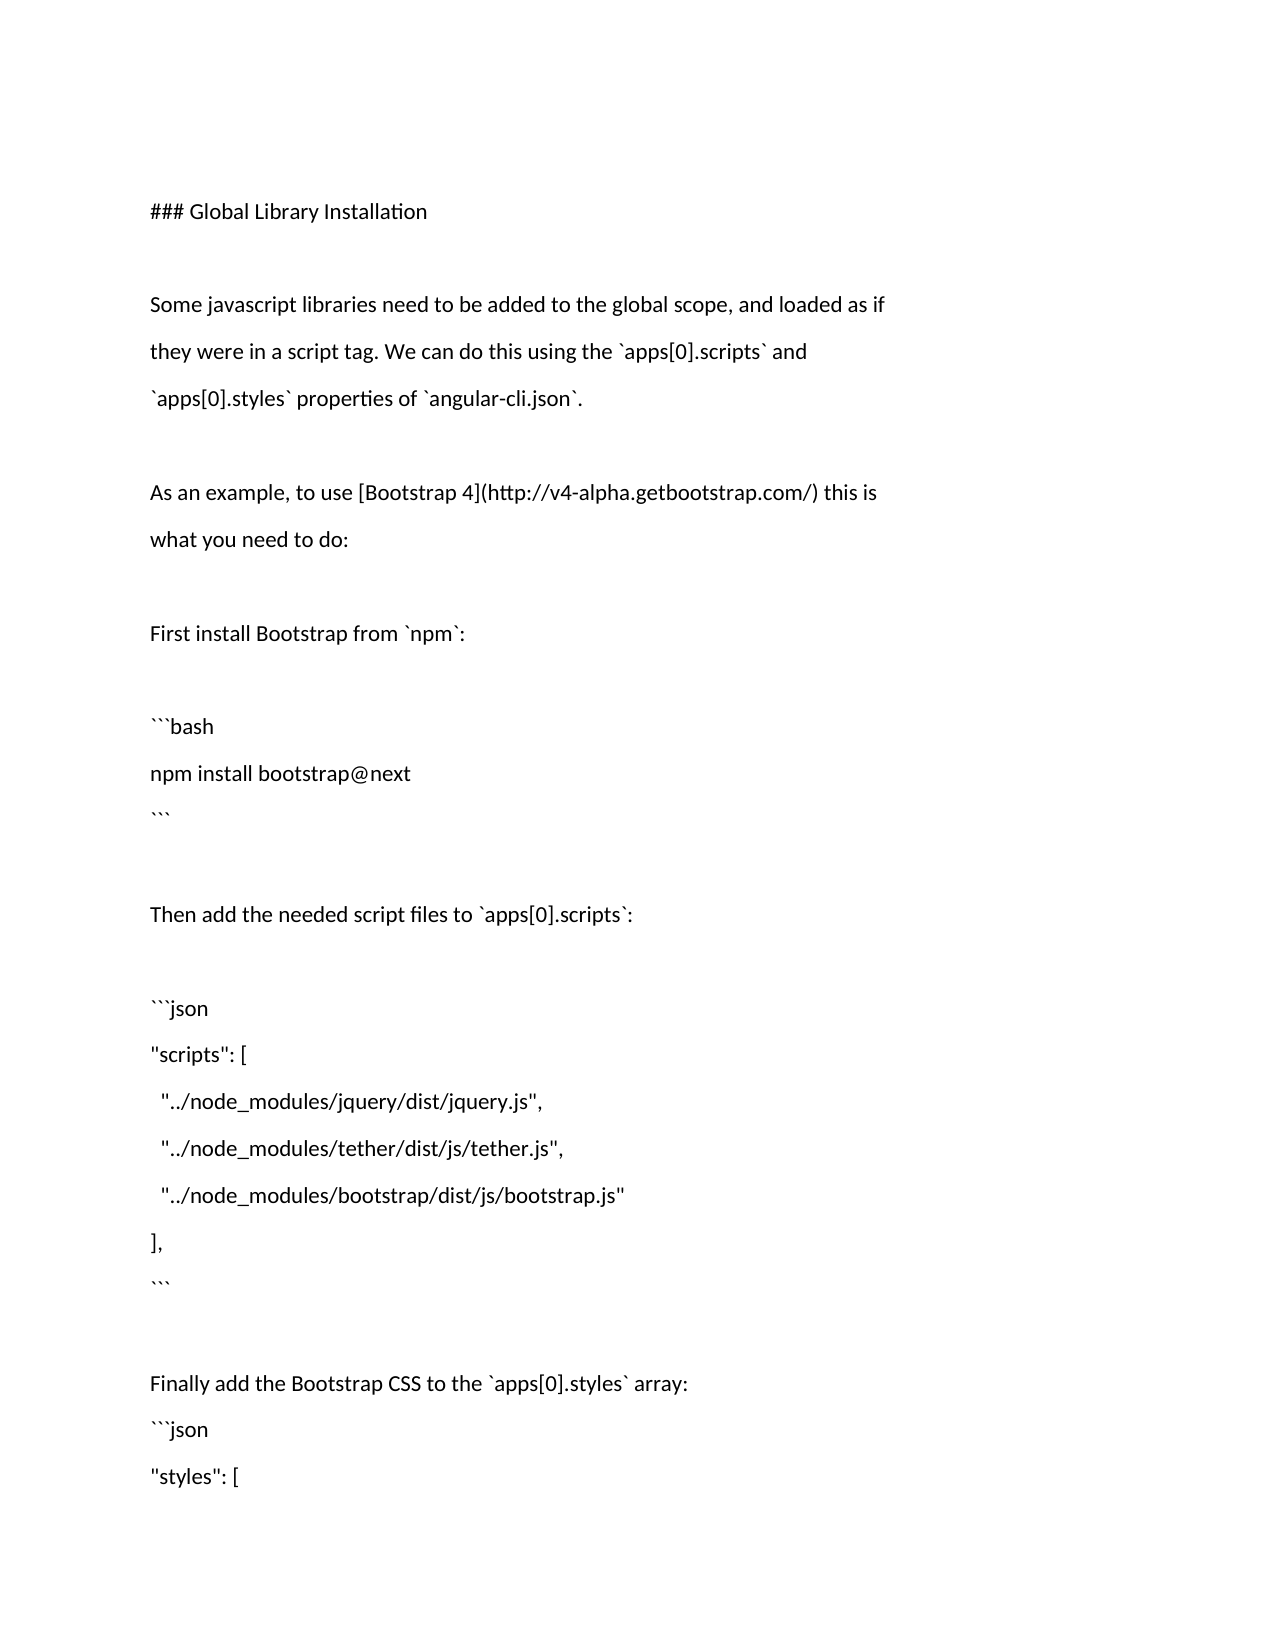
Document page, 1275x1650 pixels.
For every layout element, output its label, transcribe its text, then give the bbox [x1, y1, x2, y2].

text "scripts": [ [150, 1041, 1125, 1069]
text First install Bootstrap from `npm`: [150, 619, 1125, 647]
text ``` [150, 806, 1125, 834]
text "../node_modules/jquery/dist/jquery.js", [150, 1087, 1125, 1116]
text "../node_modules/bootstrap/dist/js/bootstrap.js" [150, 1181, 1125, 1209]
text ### Global Library Installation [150, 197, 1125, 225]
text ```json [150, 994, 1125, 1022]
text ], [150, 1228, 1125, 1256]
text `apps[0].styles` properties of `angular-cli.json`. [150, 384, 1125, 412]
text Then add the needed script files to `apps[0].scripts`: [150, 900, 1125, 928]
text Finally add the Bootstrap CSS to the `apps[0].styles` array: [150, 1369, 1125, 1397]
text ```bash [150, 712, 1125, 741]
text "styles": [ [150, 1462, 1125, 1491]
text ``` [150, 1275, 1125, 1303]
text As an example, to use [Bootstrap 4](http://v4-alpha.getbootstrap.com/) this is [150, 478, 1125, 506]
text "../node_modules/tether/dist/js/tether.js", [150, 1134, 1125, 1162]
text they were in a script tag. We can do this using the `apps[0].scripts` and [150, 337, 1125, 366]
text Some javascript libraries need to be added to the global scope, and loaded as if [150, 291, 1125, 319]
text npm install bootstrap@next [150, 759, 1125, 787]
text what you need to do: [150, 525, 1125, 553]
text ```json [150, 1416, 1125, 1444]
